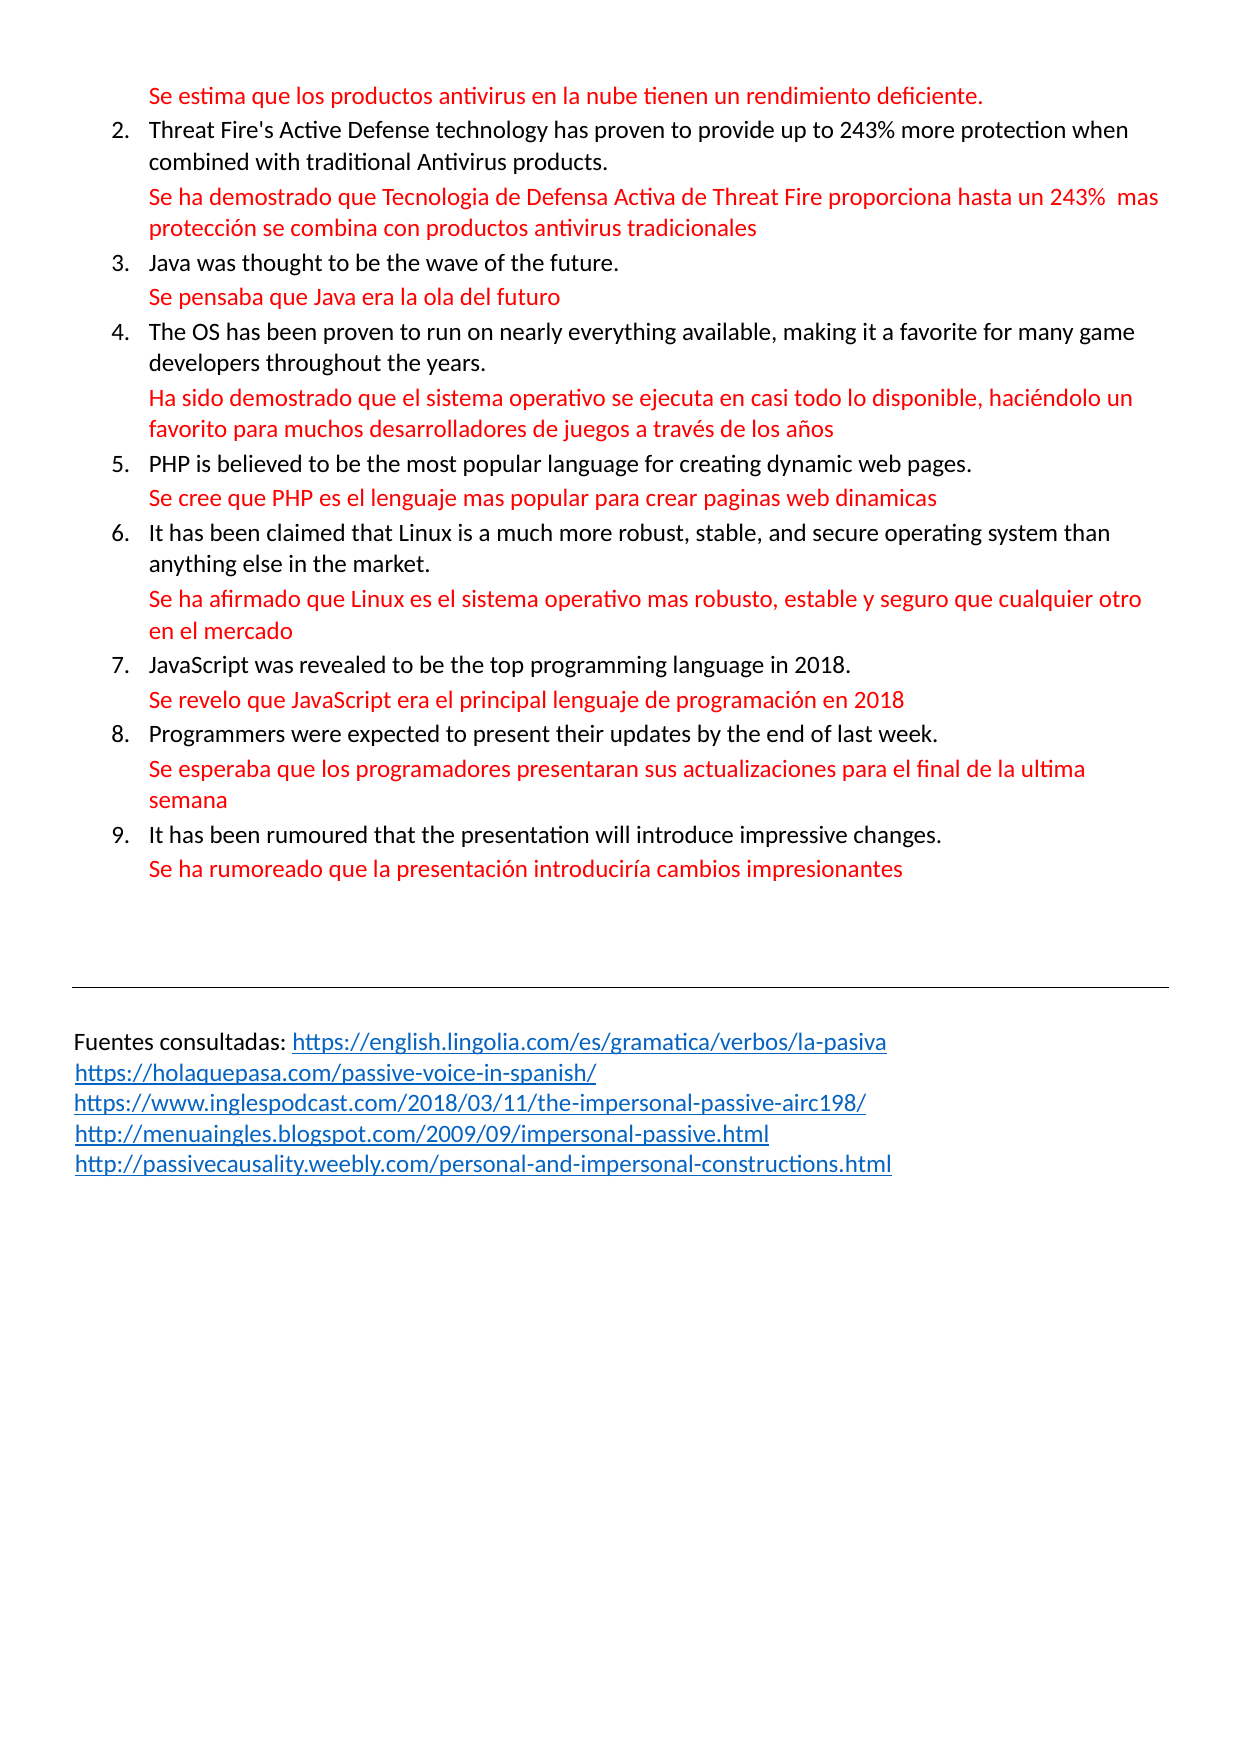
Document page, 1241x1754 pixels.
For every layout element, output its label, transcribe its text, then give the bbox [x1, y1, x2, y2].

text Fuentes consultadas: https://english.lingolia.com/es/gramatica/verbos/la-pasiva https://holaquepasa.com/passive-voice-in-spanish/ [73, 1026, 1166, 1087]
text Se ha demostrado que Tecnologia de Defensa Activa de Threat Fire proporciona hasta un 243% mas protección se combina con productos antivirus tradicionales [148, 181, 1166, 243]
text Se esperaba que los programadores presentaran sus actualizaciones para el final de la ultima semana [148, 753, 1166, 815]
list PHP is believed to be the most popular language for creating dynamic web pages. [111, 448, 1166, 478]
text Se ha rumoreado que la presentación introduciría cambios impresionantes [148, 853, 1166, 884]
text Se pensaba que Java era la ola del futuro [148, 281, 1166, 312]
list It has been rumoured that the presentation will introduce impressive changes. [111, 819, 1166, 849]
text Se cree que PHP es el lenguaje mas popular para crear paginas web dinamicas [148, 482, 1166, 513]
text Se revelo que JavaScript era el principal lenguaje de programación en 2018 [148, 684, 1166, 714]
list JavaScript was revealed to be the top programming language in 2018. [111, 649, 1166, 680]
list It has been claimed that Linux is a much more robust, stable, and secure operating system than anything else in the market. [111, 517, 1166, 579]
text Se estima que los productos antivirus en la nube tienen un rendimiento deficiente. [148, 80, 1166, 111]
text https://www.inglespodcast.com/2018/03/11/the-impersonal-passive-airc198/ http://menuaingles.blogspot.com/2009/09/impersonal-passive.html http://passivecausality.weebly.com/personal-and-impersonal-constructions.html [73, 1087, 1166, 1179]
text Ha sido demostrado que el sistema operativo se ejecuta en casi todo lo disponible, haciéndolo un favorito para muchos desarrolladores de juegos a través de los años [148, 382, 1166, 444]
list The OS has been proven to run on nearly everything available, making it a favorite for many game developers throughout the years. [111, 316, 1166, 378]
text Se ha afirmado que Linux es el sistema operativo mas robusto, estable y seguro que cualquier otro en el mercado [148, 583, 1166, 645]
list Programmers were expected to present their updates by the end of last week. [111, 718, 1166, 749]
list Java was thought to be the wave of the future. [111, 247, 1166, 277]
list Threat Fire's Active Defense technology has proven to provide up to 243% more protection when combined with traditional Antivirus products. [111, 114, 1166, 177]
